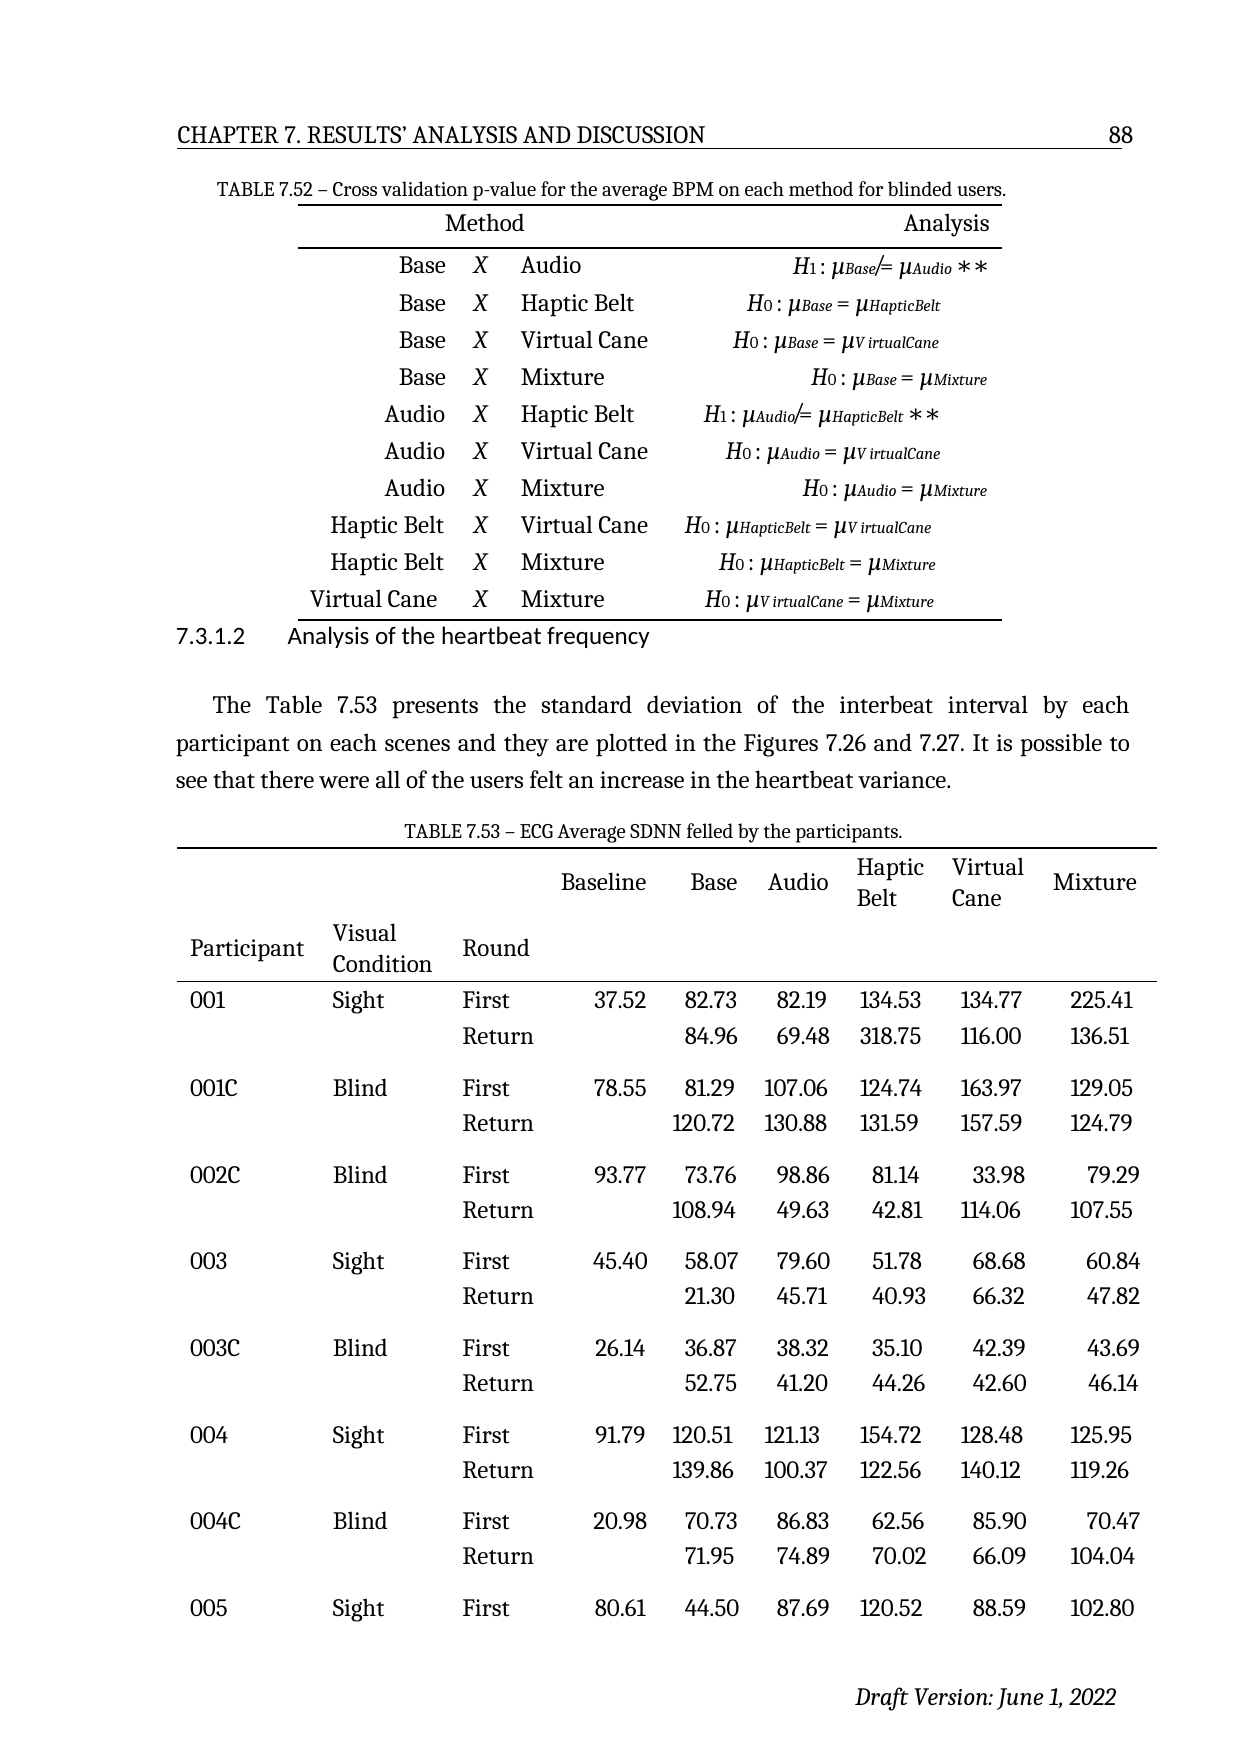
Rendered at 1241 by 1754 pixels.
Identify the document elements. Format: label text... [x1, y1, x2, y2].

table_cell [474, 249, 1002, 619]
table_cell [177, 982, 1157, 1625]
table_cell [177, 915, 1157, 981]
text 7.3.1.2 Analysis of the heartbeat frequency [176, 620, 1133, 651]
text The Table 7.53 presents the standard deviation of the interbeat interval by each participant on each scenes and they are plotted in the Figures 7.26 and 7.27. It is possible to see that there were all of the users felt an increase in the heartbeat variance. [176, 691, 1131, 795]
text TABLE 7.52 – Cross validation p-value for the average BPM on each method for blinded users. [216, 177, 1133, 201]
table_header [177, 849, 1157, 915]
text TABLE 7.53 – ECG Average SDNN felled by the participants. [191, 820, 1116, 844]
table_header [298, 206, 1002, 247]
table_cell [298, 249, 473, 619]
